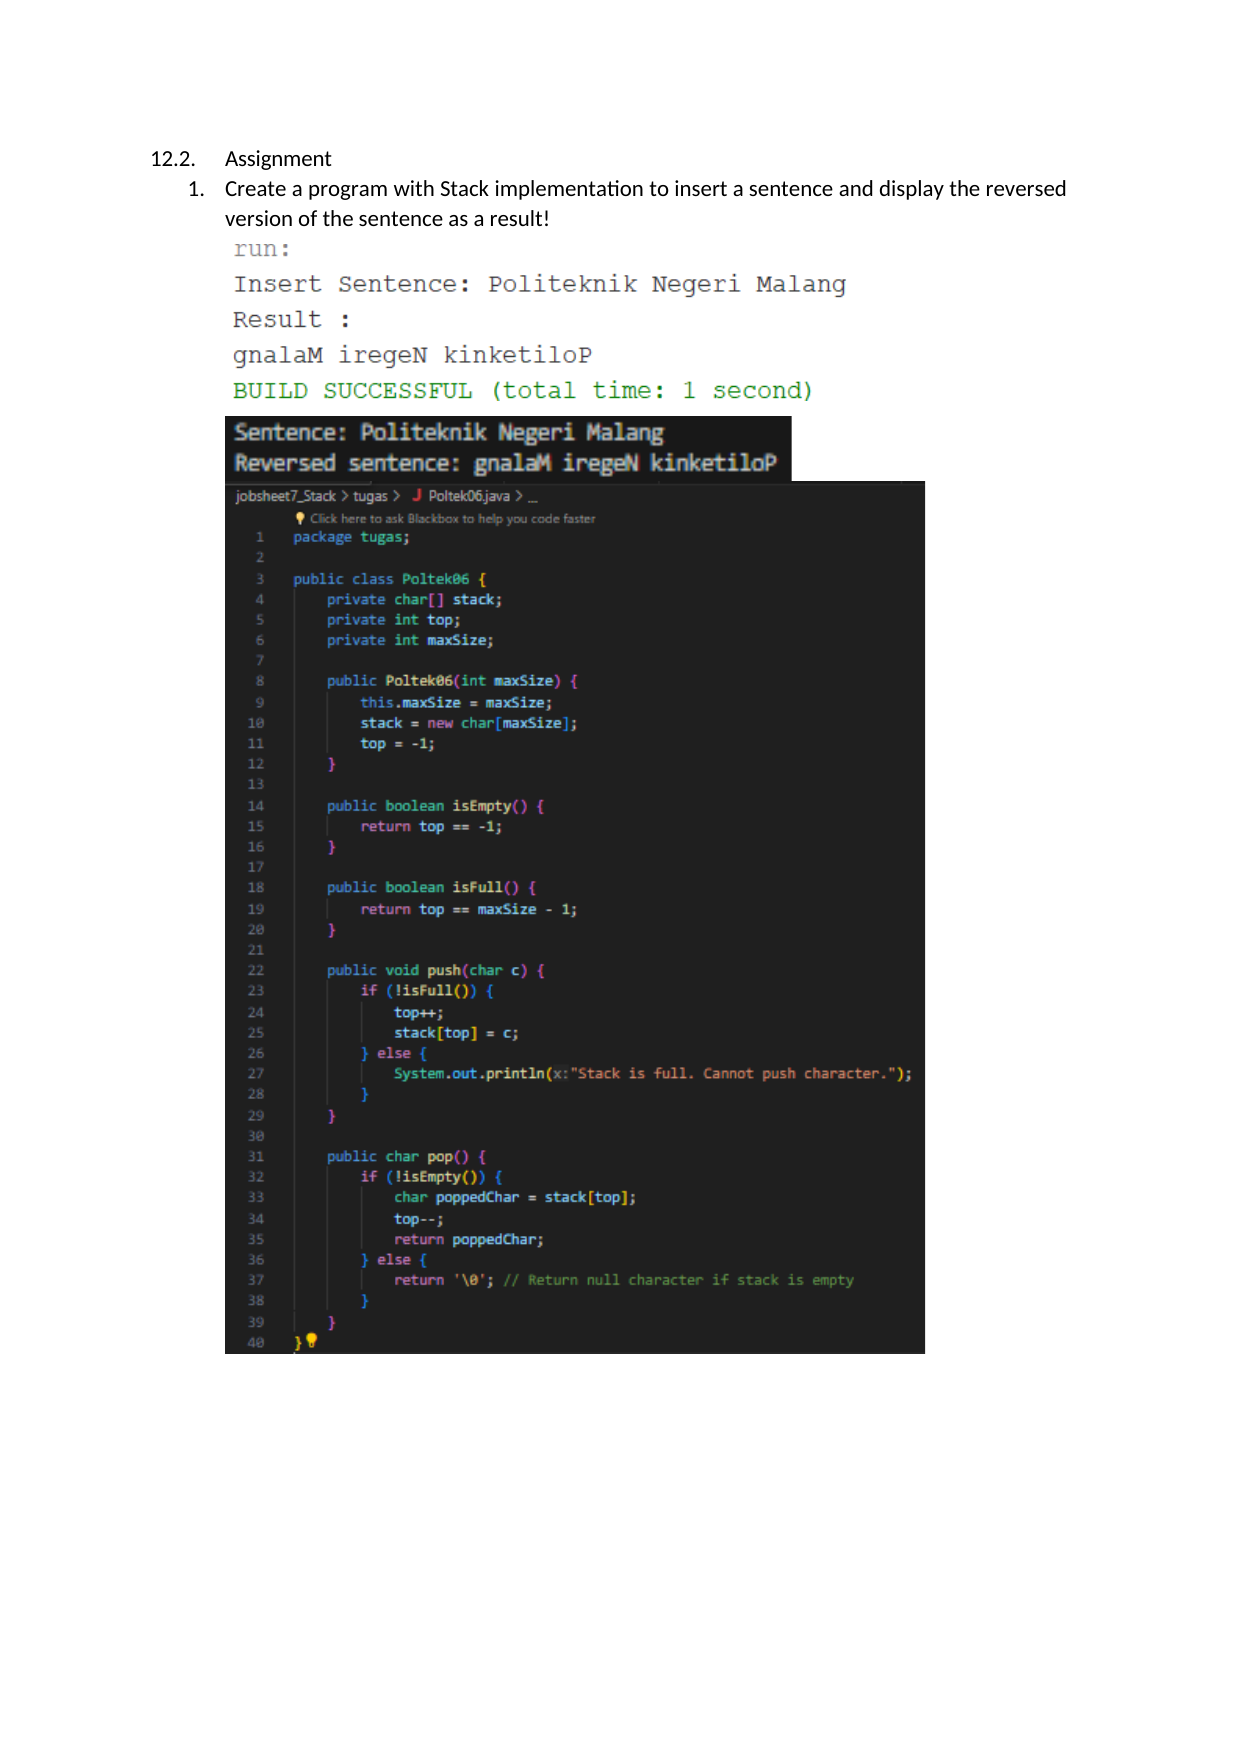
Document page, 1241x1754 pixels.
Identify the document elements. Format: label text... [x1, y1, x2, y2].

picture [233, 244, 847, 401]
list Assignment [150, 144, 1203, 172]
picture [225, 416, 926, 1354]
list Create a program with Stack implementation to insert a sentence and display the reversed version of the sentence as a result! [187, 174, 1067, 232]
